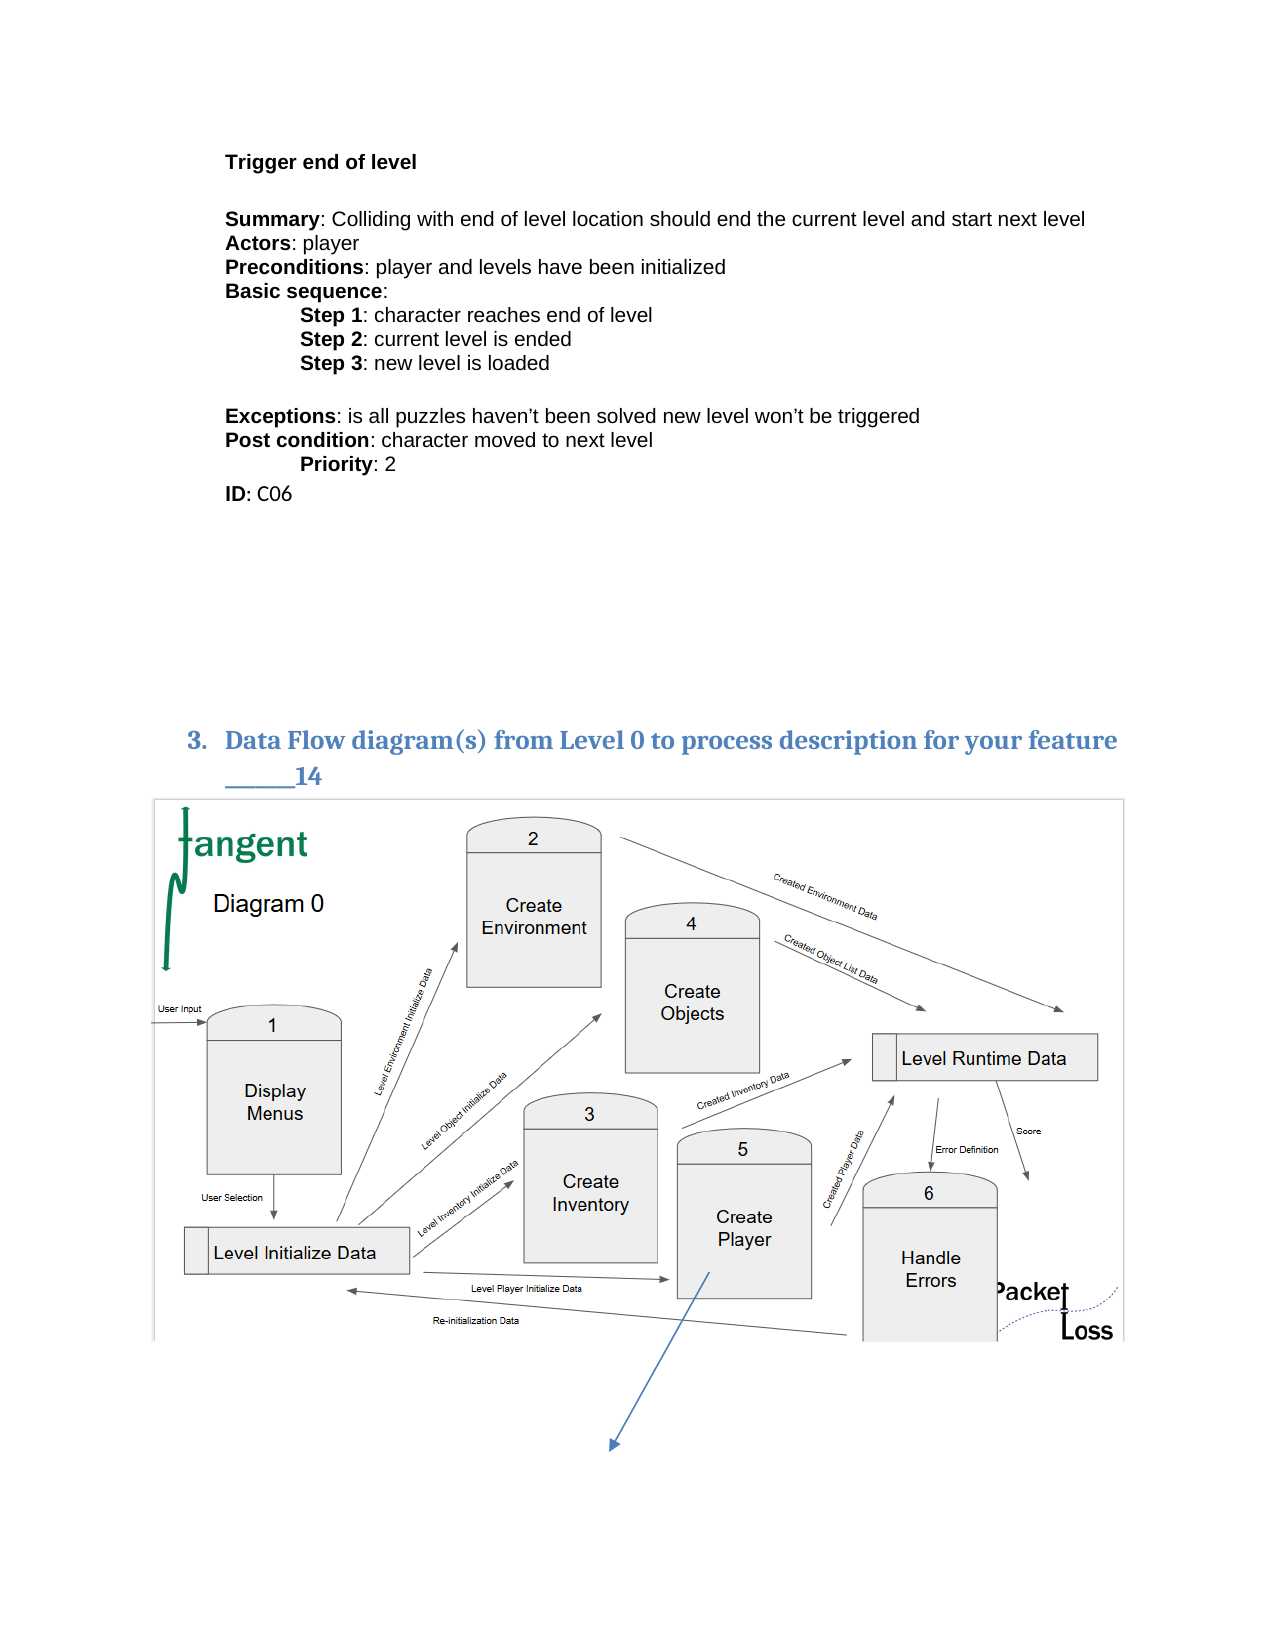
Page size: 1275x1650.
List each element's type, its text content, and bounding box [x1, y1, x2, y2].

text Exceptions: is all puzzles haven’t been solved new level won’t be triggered [225, 404, 1125, 428]
text Trigger end of level [225, 150, 1125, 174]
text Step 2: current level is ended [225, 327, 1125, 351]
text Basic sequence: [225, 279, 1125, 303]
text Step 1: character reaches end of level [225, 303, 1125, 327]
subtitle Data Flow diagram(s) from Level 0 to process description for your feature _______14 [187, 725, 1125, 792]
text Priority: 2 [300, 452, 1125, 476]
text Actors: player [225, 231, 1125, 255]
text Preconditions: player and levels have been initialized [225, 255, 1125, 279]
picture [150, 796, 1125, 1342]
text Post condition: character moved to next level [225, 428, 1125, 452]
text Summary: Colliding with end of level location should end the current level and start next level [225, 207, 1125, 231]
text ID: C06 [225, 479, 1125, 507]
text Step 3: new level is loaded [225, 351, 1125, 375]
